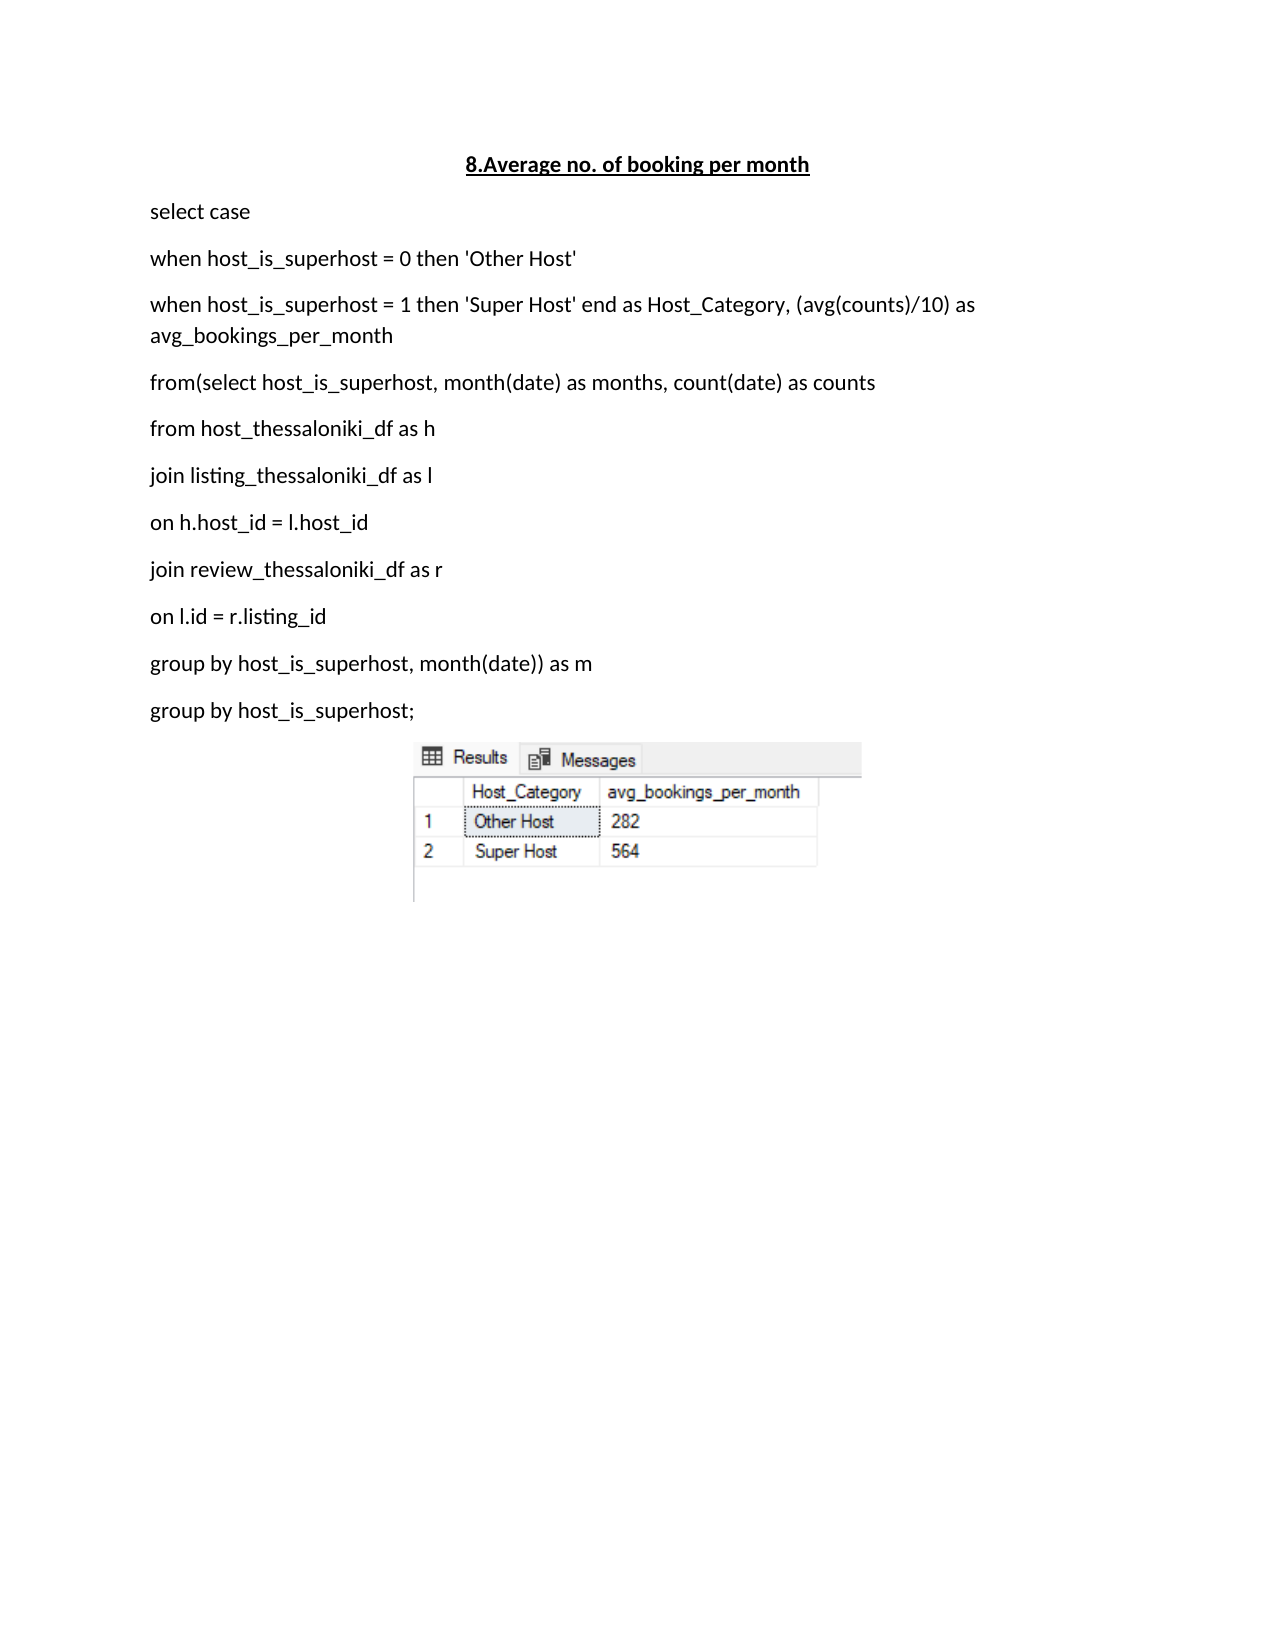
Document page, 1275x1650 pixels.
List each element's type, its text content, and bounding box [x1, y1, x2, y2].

text group by host_is_superhost; [150, 696, 1125, 724]
text when host_is_superhost = 1 then 'Super Host' end as Host_Category, (avg(counts)/10) as avg_bookings_per_month [150, 291, 1125, 349]
text group by host_is_superhost, month(date)) as m [150, 649, 1125, 677]
text when host_is_superhost = 0 then 'Other Host' [150, 244, 1125, 272]
text join listing_thessaloniki_df as l [150, 461, 1125, 489]
picture [413, 742, 862, 902]
text from host_thessaloniki_df as h [150, 414, 1125, 443]
text select case [150, 197, 1125, 225]
text 8.Average no. of booking per month [150, 150, 1125, 178]
text from(select host_is_superhost, month(date) as months, count(date) as counts [150, 368, 1125, 396]
text on l.id = r.listing_id [150, 602, 1125, 630]
text on h.host_id = l.host_id [150, 508, 1125, 536]
text join review_thessaloniki_df as r [150, 555, 1125, 583]
